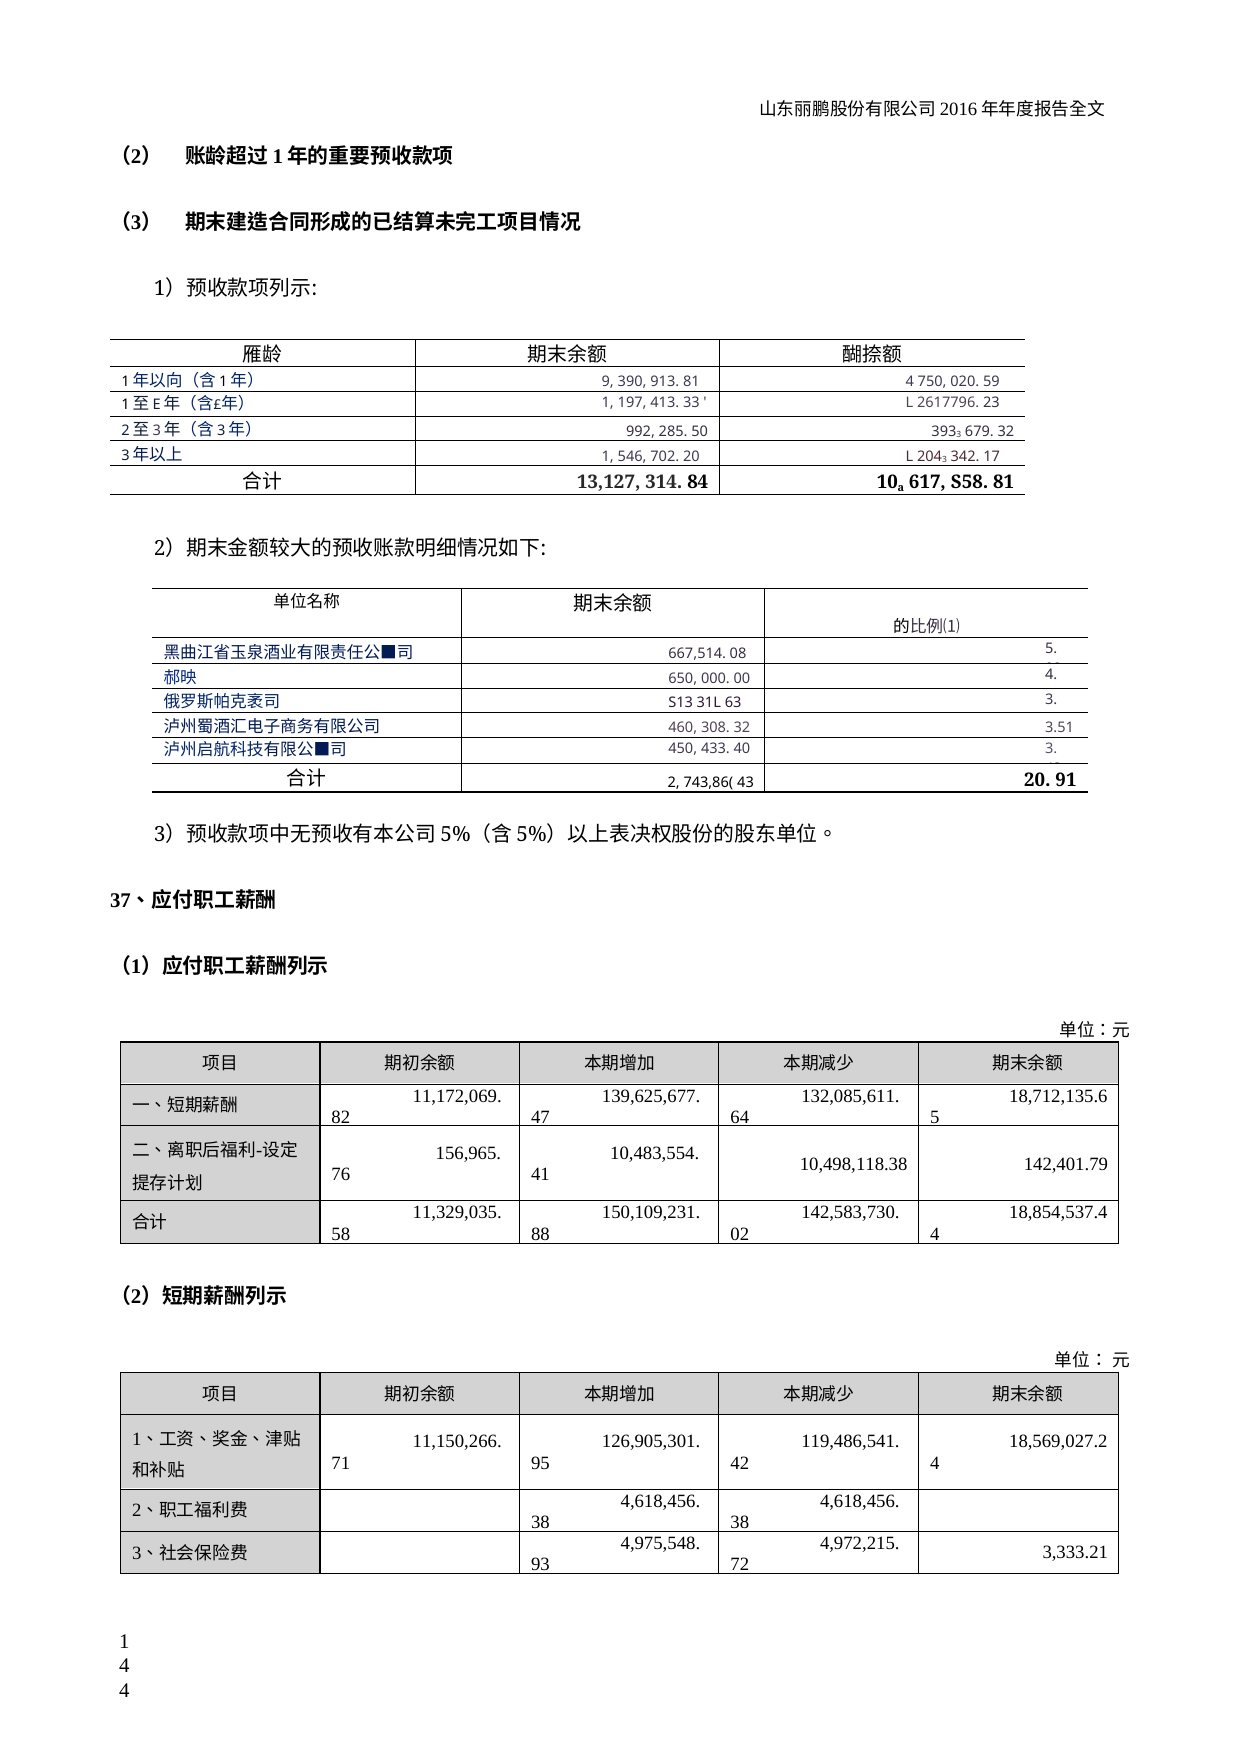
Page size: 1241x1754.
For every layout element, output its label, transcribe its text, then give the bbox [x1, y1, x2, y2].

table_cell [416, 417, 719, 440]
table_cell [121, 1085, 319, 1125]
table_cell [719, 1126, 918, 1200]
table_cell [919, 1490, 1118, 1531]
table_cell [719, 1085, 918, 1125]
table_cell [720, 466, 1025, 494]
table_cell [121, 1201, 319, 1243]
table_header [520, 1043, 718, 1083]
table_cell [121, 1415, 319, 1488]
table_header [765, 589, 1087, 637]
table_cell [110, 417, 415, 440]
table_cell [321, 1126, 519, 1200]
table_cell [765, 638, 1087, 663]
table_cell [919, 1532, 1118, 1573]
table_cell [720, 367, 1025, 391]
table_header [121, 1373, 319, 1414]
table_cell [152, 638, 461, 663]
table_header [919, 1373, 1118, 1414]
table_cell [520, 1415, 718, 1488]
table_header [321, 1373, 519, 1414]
text （3） 期末建造合同形成的已结算未完工项目情况 [110, 207, 1130, 236]
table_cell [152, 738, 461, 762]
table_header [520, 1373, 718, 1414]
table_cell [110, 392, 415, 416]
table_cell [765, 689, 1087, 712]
text 单位： 元 [110, 1347, 1130, 1372]
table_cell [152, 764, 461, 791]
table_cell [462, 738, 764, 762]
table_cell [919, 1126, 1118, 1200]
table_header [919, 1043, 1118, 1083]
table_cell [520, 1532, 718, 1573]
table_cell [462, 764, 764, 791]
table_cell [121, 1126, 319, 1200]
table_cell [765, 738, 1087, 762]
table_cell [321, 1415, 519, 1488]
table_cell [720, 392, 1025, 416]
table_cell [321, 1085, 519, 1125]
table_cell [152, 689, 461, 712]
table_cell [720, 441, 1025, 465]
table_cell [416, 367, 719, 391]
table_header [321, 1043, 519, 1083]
text （1）应付职工薪酬列示 [110, 951, 1130, 980]
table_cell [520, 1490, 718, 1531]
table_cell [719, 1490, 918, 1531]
text 1）预收款项列示: [110, 273, 1130, 302]
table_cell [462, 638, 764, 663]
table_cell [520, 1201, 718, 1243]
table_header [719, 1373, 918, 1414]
text 2）期末金额较大的预收账款明细情况如下: [110, 533, 1130, 561]
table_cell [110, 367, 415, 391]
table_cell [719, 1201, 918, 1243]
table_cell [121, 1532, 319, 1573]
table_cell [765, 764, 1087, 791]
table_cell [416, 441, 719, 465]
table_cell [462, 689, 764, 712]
text 37、应付职工薪酬 [110, 885, 1130, 914]
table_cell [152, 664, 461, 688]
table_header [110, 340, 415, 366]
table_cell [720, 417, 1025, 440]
text 单位：元 [110, 1017, 1130, 1041]
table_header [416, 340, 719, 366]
text （2）短期薪酬列示 [110, 1281, 1130, 1310]
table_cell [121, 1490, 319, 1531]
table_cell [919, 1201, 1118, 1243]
text （2） 账龄超过1年的重要预收款项 [110, 142, 1130, 170]
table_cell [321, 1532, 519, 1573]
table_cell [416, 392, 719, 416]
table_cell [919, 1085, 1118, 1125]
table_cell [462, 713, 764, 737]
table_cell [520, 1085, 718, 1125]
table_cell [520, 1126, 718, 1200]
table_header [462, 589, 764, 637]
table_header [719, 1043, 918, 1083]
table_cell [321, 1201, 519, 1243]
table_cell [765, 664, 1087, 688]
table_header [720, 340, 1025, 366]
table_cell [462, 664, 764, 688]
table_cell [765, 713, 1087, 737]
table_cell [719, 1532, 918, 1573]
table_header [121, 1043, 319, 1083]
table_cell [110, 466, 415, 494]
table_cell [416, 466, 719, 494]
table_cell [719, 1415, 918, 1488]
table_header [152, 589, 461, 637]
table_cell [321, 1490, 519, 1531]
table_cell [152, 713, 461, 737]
text 3）预收款项中无预收有本公司5%（含5%）以上表决权股份的股东单位。 [110, 819, 1130, 848]
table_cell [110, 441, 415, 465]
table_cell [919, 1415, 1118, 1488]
